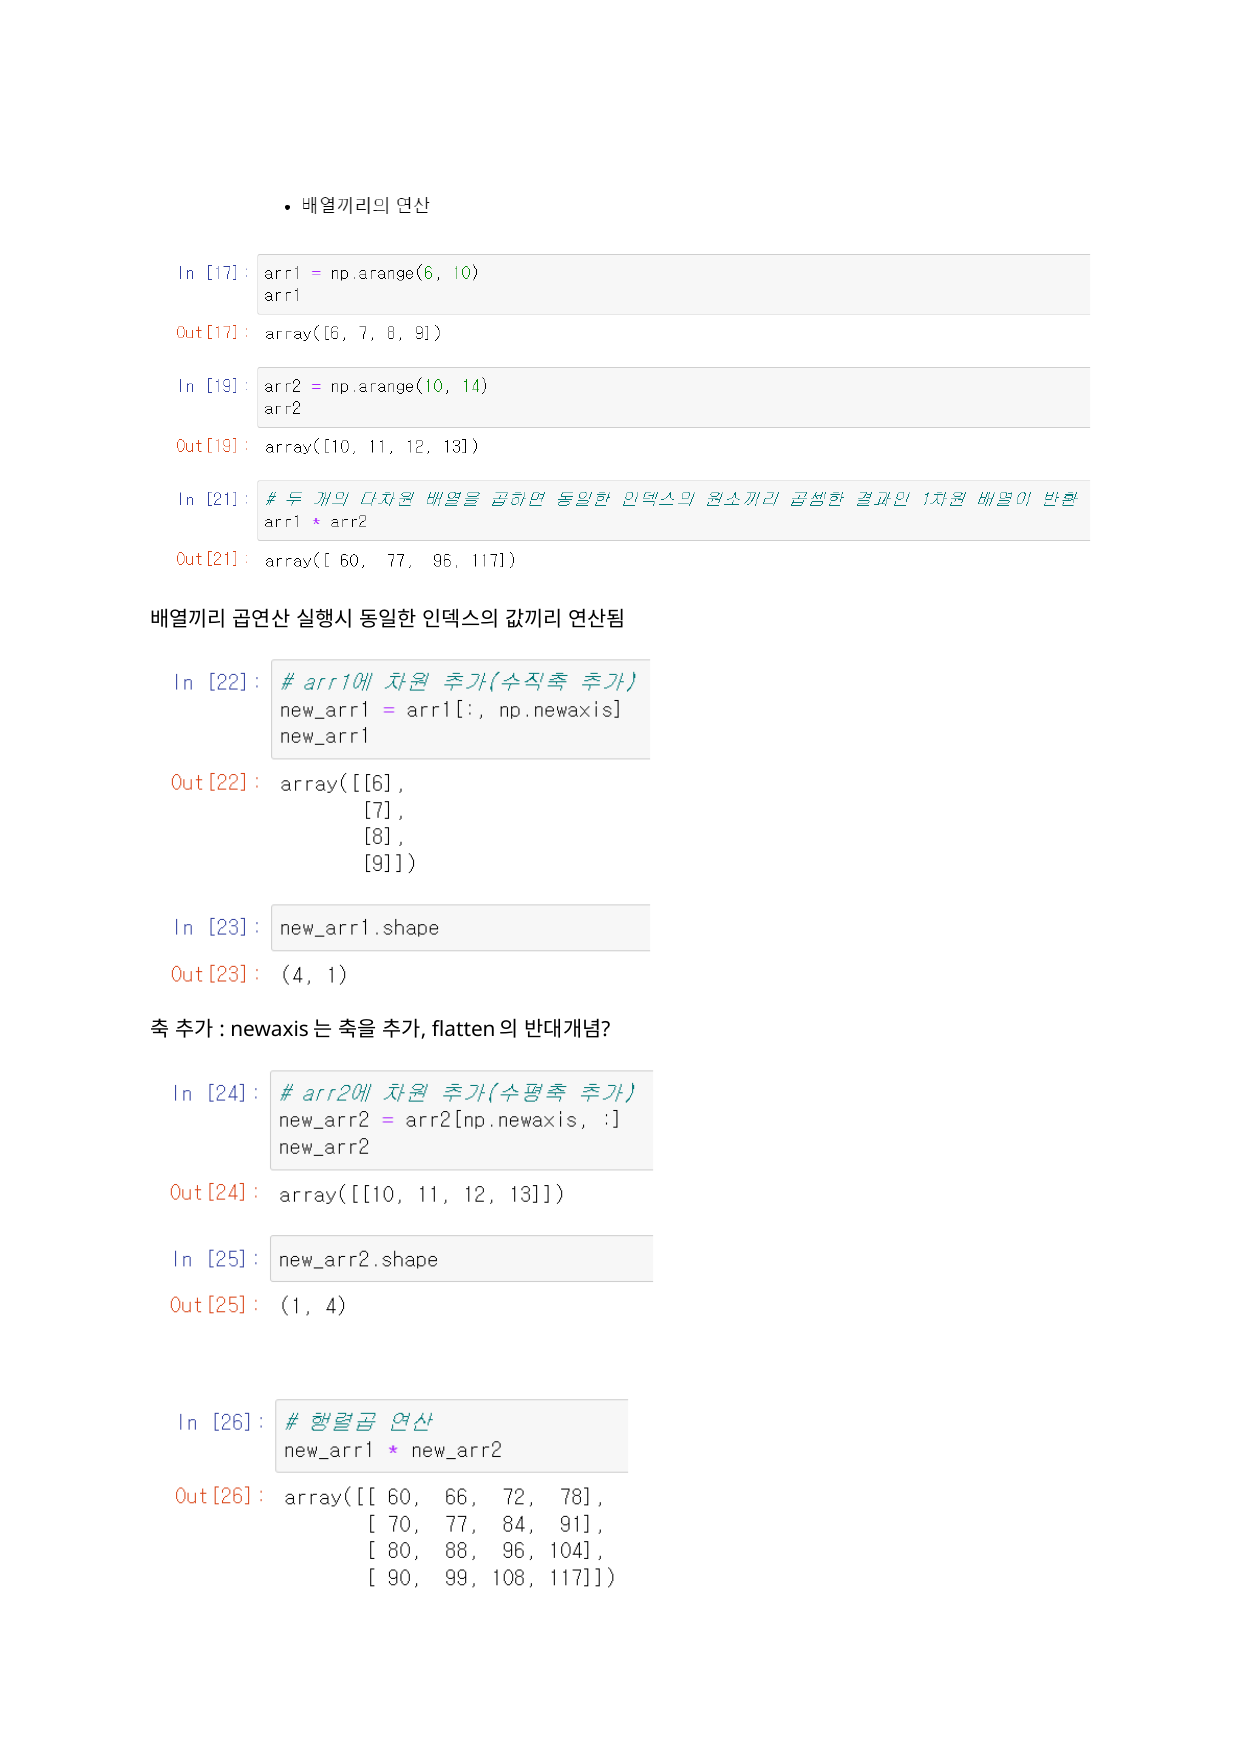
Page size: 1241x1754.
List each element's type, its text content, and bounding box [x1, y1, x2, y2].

picture [150, 651, 650, 993]
text 축 추가 : newaxis는 축을 추가, flatten의 반대개념? [150, 1012, 1090, 1042]
picture [150, 1061, 654, 1330]
picture [150, 1396, 629, 1600]
picture [150, 177, 1091, 584]
text 배열끼리 곱연산 실행시 동일한 인덱스의 값끼리 연산됨 [150, 602, 1090, 632]
